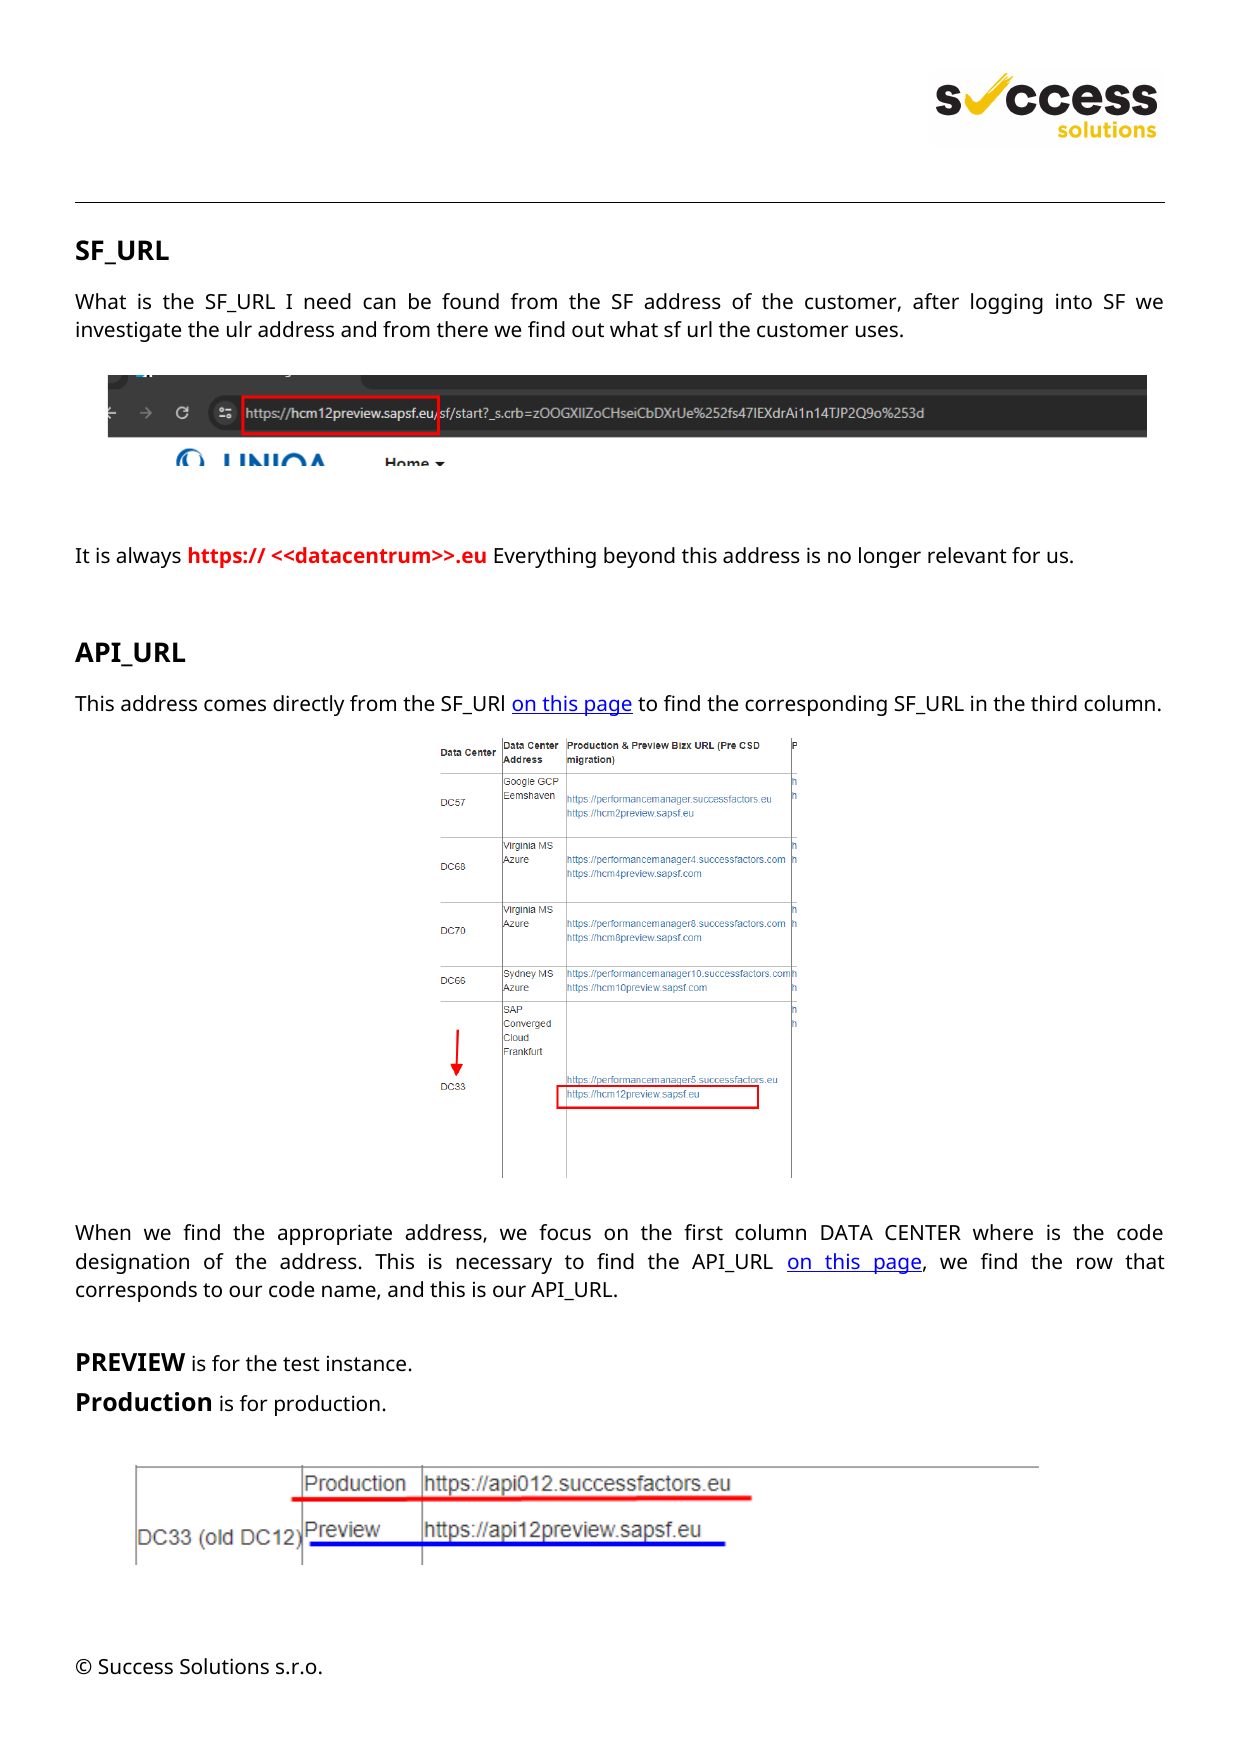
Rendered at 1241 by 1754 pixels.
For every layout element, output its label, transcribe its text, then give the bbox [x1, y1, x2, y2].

text PREVIEW is for the test instance. [75, 1345, 1165, 1379]
text Production is for production. [75, 1385, 1165, 1419]
picture [107, 375, 1147, 466]
text It is always https:// <<datacentrum>>.eu Everything beyond this address is no longer relevant for us. [75, 541, 1165, 569]
subtitle API_URL [75, 633, 1165, 670]
picture [440, 738, 797, 1178]
picture [928, 70, 1166, 146]
text This address comes directly from the SF_URl on this page to find the corresponding SF_URL in the third column. [75, 689, 1165, 717]
text What is the SF_URL I need can be found from the SF address of the customer, after logging into SF we investigate the ulr address and from there we find out what sf url the customer uses. [75, 287, 1165, 344]
text When we find the appropriate address, we focus on the first column DATA CENTER where is the code designation of the address. This is necessary to find the API_URL on this page, we find the row that corresponds to our code name, and this is our API_URL. [75, 1218, 1165, 1304]
subtitle SF_URL [75, 232, 1165, 268]
picture [131, 1465, 1039, 1565]
